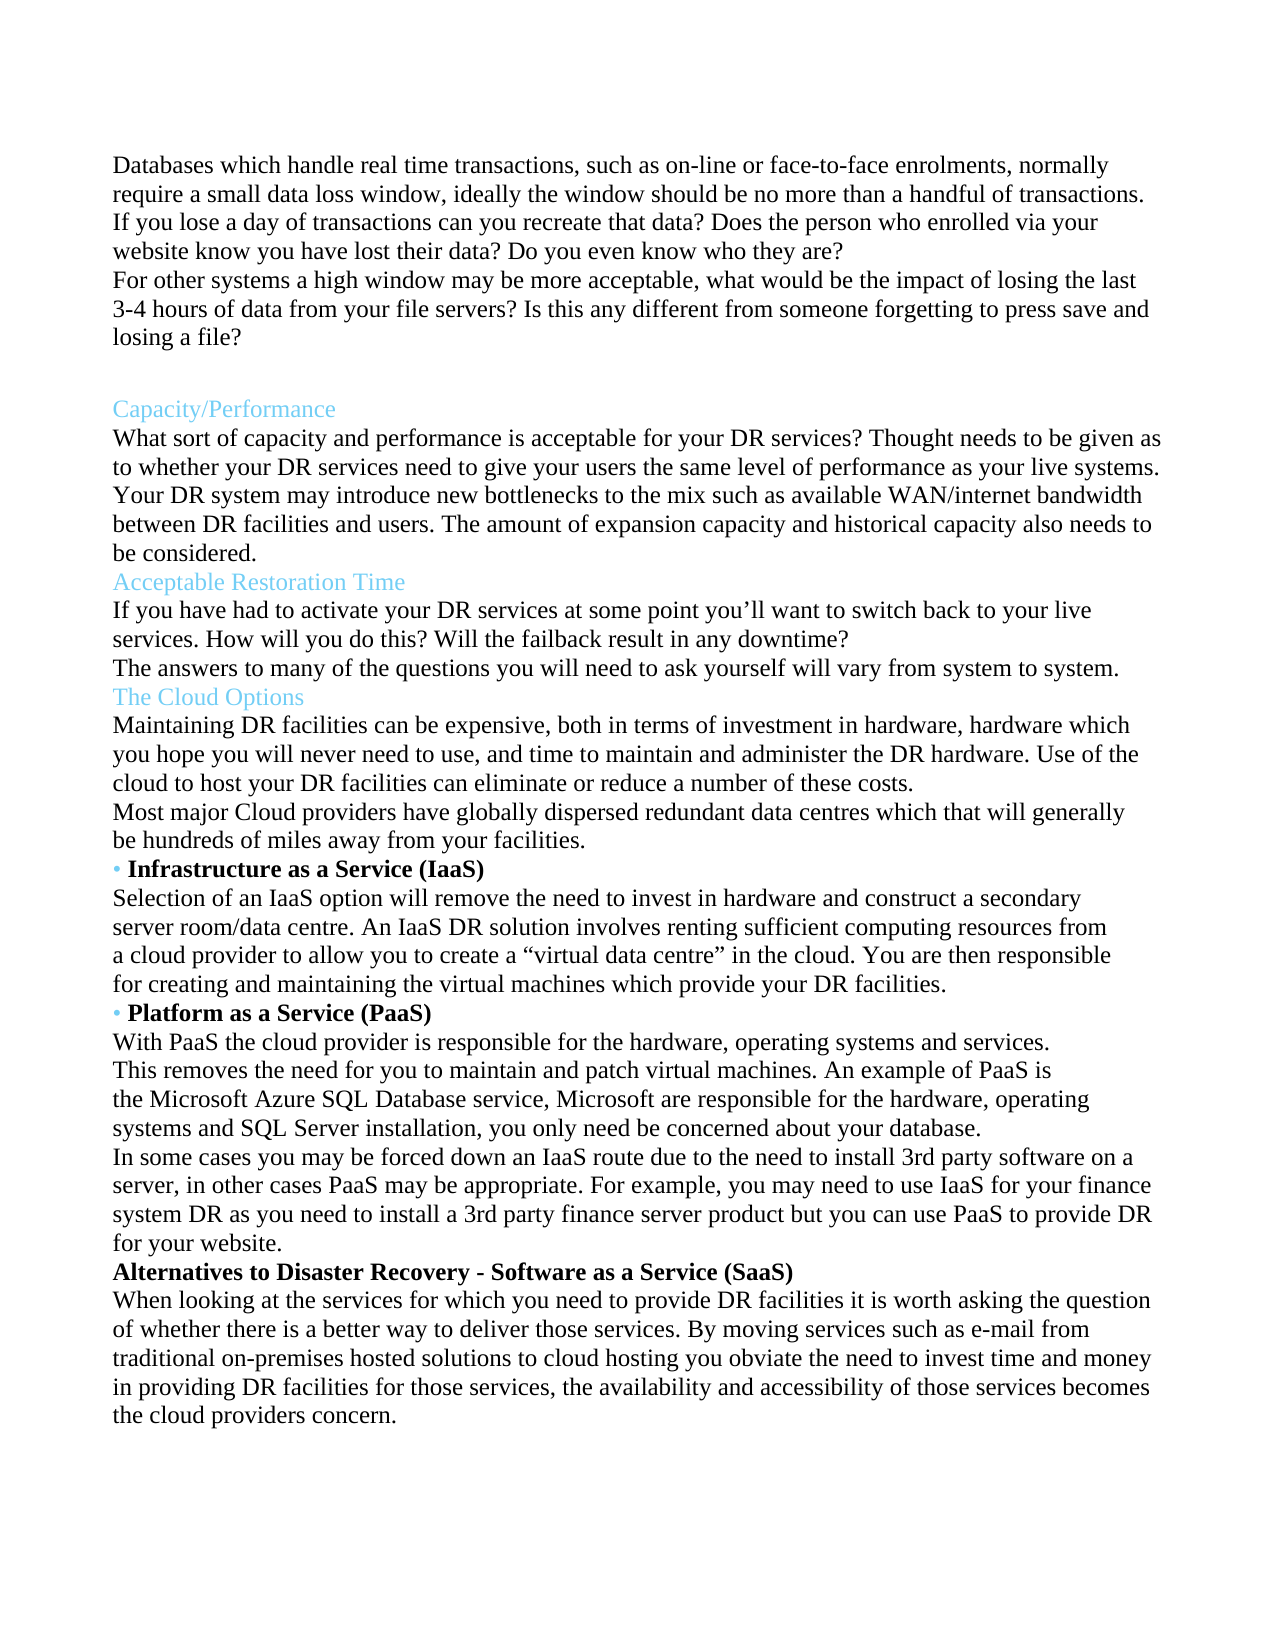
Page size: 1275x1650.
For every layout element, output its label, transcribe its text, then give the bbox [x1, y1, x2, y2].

text systems and SQL Server installation, you only need be concerned about your database. [112, 1113, 1162, 1142]
text Acceptable Restoration Time [112, 567, 1162, 596]
text The answers to many of the questions you will need to ask yourself will vary from system to system. [112, 653, 1162, 682]
text require a small data loss window, ideally the window should be no more than a handful of transactions. [112, 179, 1162, 207]
text • Platform as a Service (PaaS) [112, 998, 1162, 1027]
text between DR facilities and users. The amount of expansion capacity and historical capacity also needs to [112, 509, 1162, 538]
text be considered. [112, 538, 1162, 567]
text server, in other cases PaaS may be appropriate. For example, you may need to use IaaS for your finance [112, 1171, 1162, 1199]
text you hope you will never need to use, and time to maintain and administer the DR hardware. Use of the [112, 739, 1162, 768]
text Your DR system may introduce new bottlenecks to the mix such as available WAN/internet bandwidth [112, 481, 1162, 509]
text losing a file? [112, 322, 1162, 351]
text cloud to host your DR facilities can eliminate or reduce a number of these costs. [112, 768, 1162, 797]
text In some cases you may be forced down an IaaS route due to the need to install 3rd party software on a [112, 1142, 1162, 1171]
text the Microsoft Azure SQL Database service, Microsoft are responsible for the hardware, operating [112, 1084, 1162, 1113]
text of whether there is a better way to deliver those services. By moving services such as e-mail from [112, 1314, 1162, 1343]
text a cloud provider to allow you to create a “virtual data centre” in the cloud. You are then responsible [112, 941, 1162, 969]
text When looking at the services for which you need to provide DR facilities it is worth asking the question [112, 1286, 1162, 1314]
text Capacity/Performance [112, 394, 1162, 423]
text 3-4 hours of data from your file servers? Is this any different from someone forgetting to press save and [112, 294, 1162, 322]
text This removes the need for you to maintain and patch virtual machines. An example of PaaS is [112, 1056, 1162, 1084]
text services. How will you do this? Will the failback result in any downtime? [112, 624, 1162, 653]
text What sort of capacity and performance is acceptable for your DR services? Thought needs to be given as [112, 423, 1162, 452]
text to whether your DR services need to give your users the same level of performance as your live systems. [112, 452, 1162, 481]
text Maintaining DR facilities can be expensive, both in terms of investment in hardware, hardware which [112, 711, 1162, 739]
text With PaaS the cloud provider is responsible for the hardware, operating systems and services. [112, 1027, 1162, 1056]
text Selection of an IaaS option will remove the need to invest in hardware and construct a secondary [112, 883, 1162, 912]
text If you lose a day of transactions can you recreate that data? Does the person who enrolled via your [112, 207, 1162, 236]
text Databases which handle real time transactions, such as on-line or face-to-face enrolments, normally [112, 150, 1162, 179]
text traditional on-premises hosted solutions to cloud hosting you obviate the need to invest time and money [112, 1343, 1162, 1372]
text Most major Cloud providers have globally dispersed redundant data centres which that will generally [112, 797, 1162, 826]
text system DR as you need to install a 3rd party finance server product but you can use PaaS to provide DR [112, 1199, 1162, 1228]
text be hundreds of miles away from your facilities. [112, 826, 1162, 854]
text for creating and maintaining the virtual machines which provide your DR facilities. [112, 969, 1162, 998]
text server room/data centre. An IaaS DR solution involves renting sufficient computing resources from [112, 912, 1162, 941]
text for your website. [112, 1228, 1162, 1257]
text The Cloud Options [112, 682, 1162, 711]
text If you have had to activate your DR services at some point you’ll want to switch back to your live [112, 596, 1162, 624]
text For other systems a high window may be more acceptable, what would be the impact of losing the last [112, 265, 1162, 294]
text the cloud providers concern. [112, 1401, 1162, 1429]
text in providing DR facilities for those services, the availability and accessibility of those services becomes [112, 1372, 1162, 1401]
text Alternatives to Disaster Recovery - Software as a Service (SaaS) [112, 1257, 1162, 1286]
text • Infrastructure as a Service (IaaS) [112, 854, 1162, 883]
text website know you have lost their data? Do you even know who they are? [112, 236, 1162, 265]
